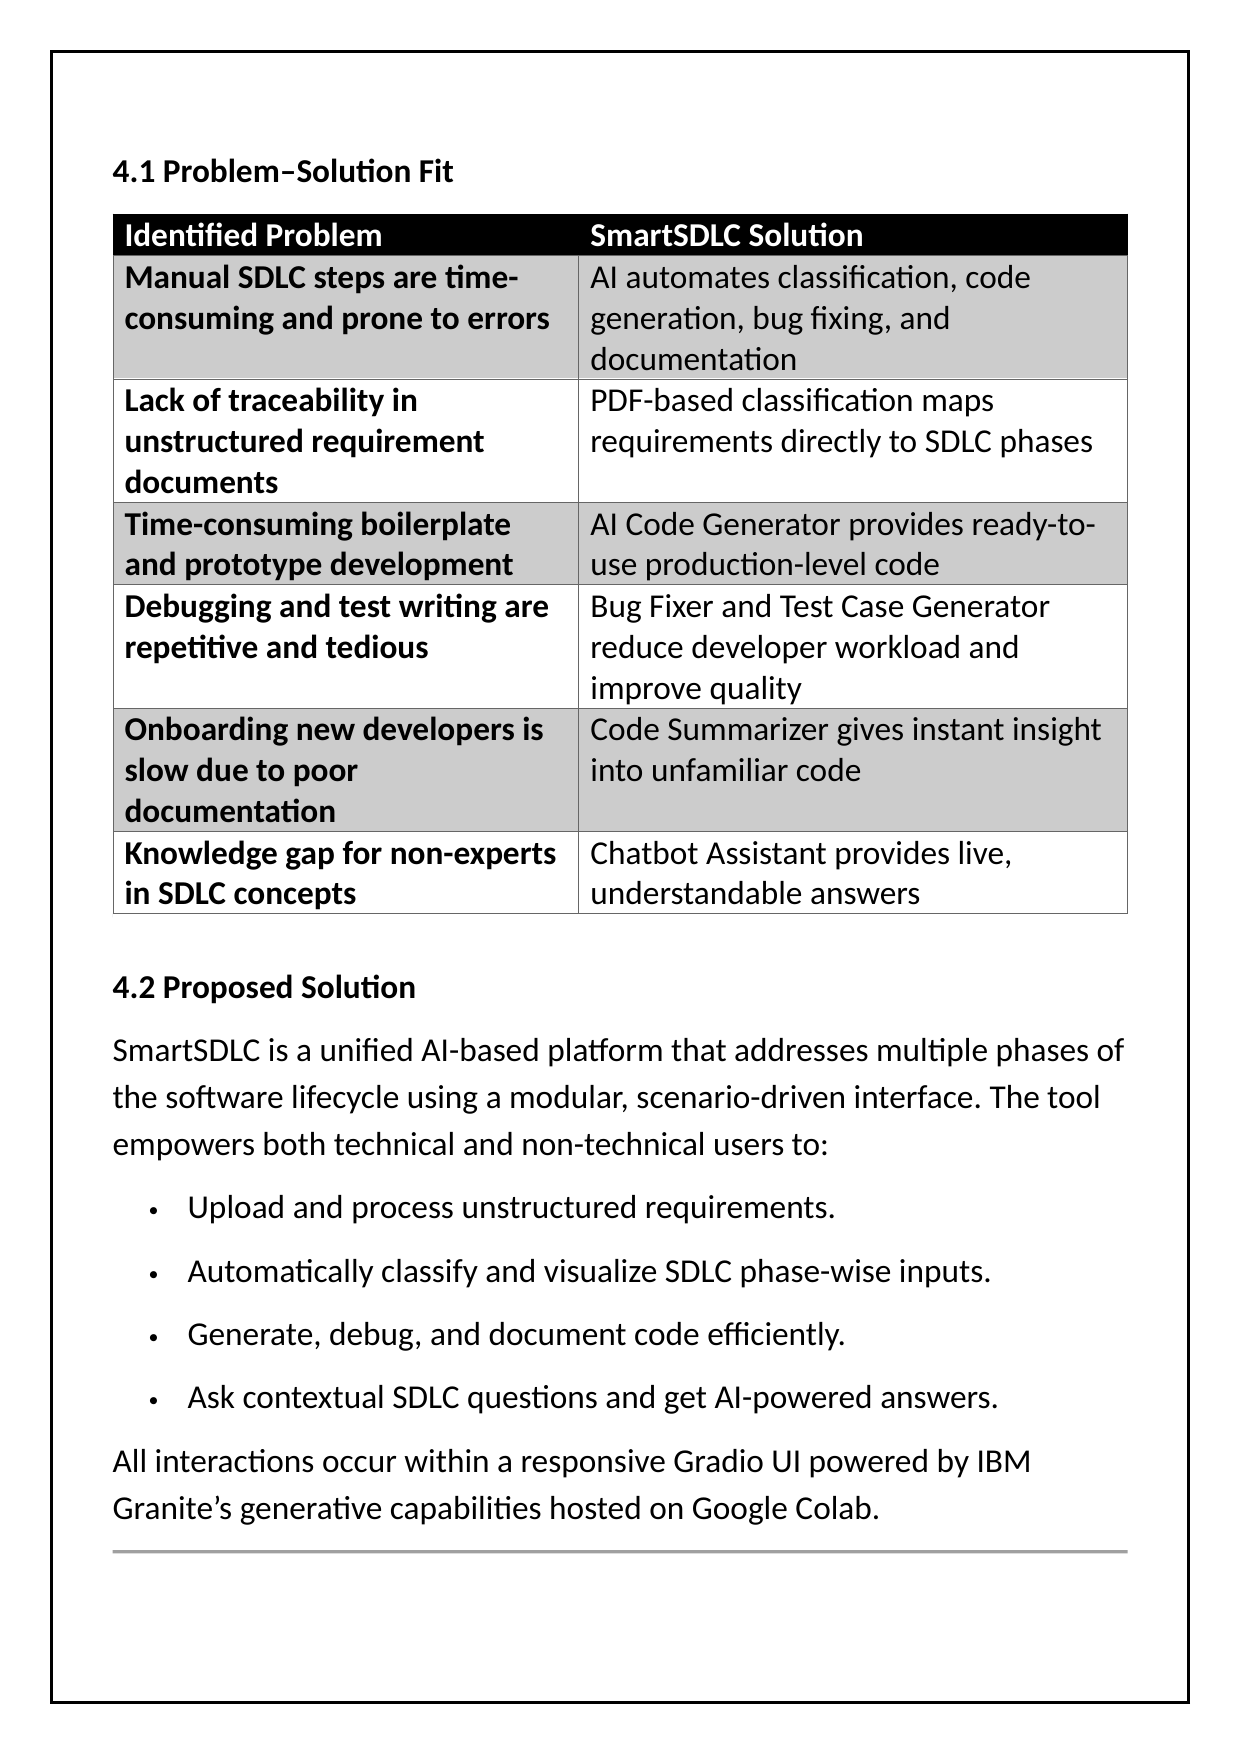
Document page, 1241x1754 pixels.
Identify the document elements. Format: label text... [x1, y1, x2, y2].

text 4.1 Problem–Solution Fit [112, 150, 1128, 191]
table_header Identified Problem [114, 215, 578, 255]
table_cell Time-consuming boilerplate and prototype development [114, 503, 578, 584]
table_cell Code Summarizer gives instant insight into unfamiliar code [579, 709, 1127, 831]
list Generate, debug, and document code efficiently. [150, 1313, 1128, 1354]
table_cell Lack of traceability in unstructured requirement documents [114, 380, 578, 502]
list Ask contextual SDLC questions and get AI-powered answers. [150, 1377, 1128, 1417]
table_cell PDF-based classification maps requirements directly to SDLC phases [579, 380, 1127, 502]
list Automatically classify and visualize SDLC phase-wise inputs. [150, 1250, 1128, 1290]
table_cell Chatbot Assistant provides live, understandable answers [579, 832, 1127, 913]
text All interactions occur within a responsive Gradio UI powered by IBM Granite’s generative capabilities hosted on Google Colab. [112, 1440, 1128, 1527]
table_cell Knowledge gap for non-experts in SDLC concepts [114, 832, 578, 913]
table_cell Debugging and test writing are repetitive and tedious [114, 585, 578, 707]
table_cell AI automates classification, code generation, bug fixing, and documentation [579, 256, 1127, 378]
list Upload and process unstructured requirements. [150, 1186, 1128, 1227]
table_cell Manual SDLC steps are time-consuming and prone to errors [114, 256, 578, 378]
text 4.2 Proposed Solution [112, 966, 1128, 1007]
text SmartSDLC is a unified AI-based platform that addresses multiple phases of the software lifecycle using a modular, scenario-driven interface. The tool empowers both technical and non-technical users to: [112, 1029, 1128, 1163]
table_cell Onboarding new developers is slow due to poor documentation [114, 709, 578, 831]
table_header SmartSDLC Solution [579, 215, 1127, 255]
table_cell Bug Fixer and Test Case Generator reduce developer workload and improve quality [579, 585, 1127, 707]
table_cell AI Code Generator provides ready-to-use production-level code [579, 503, 1127, 584]
